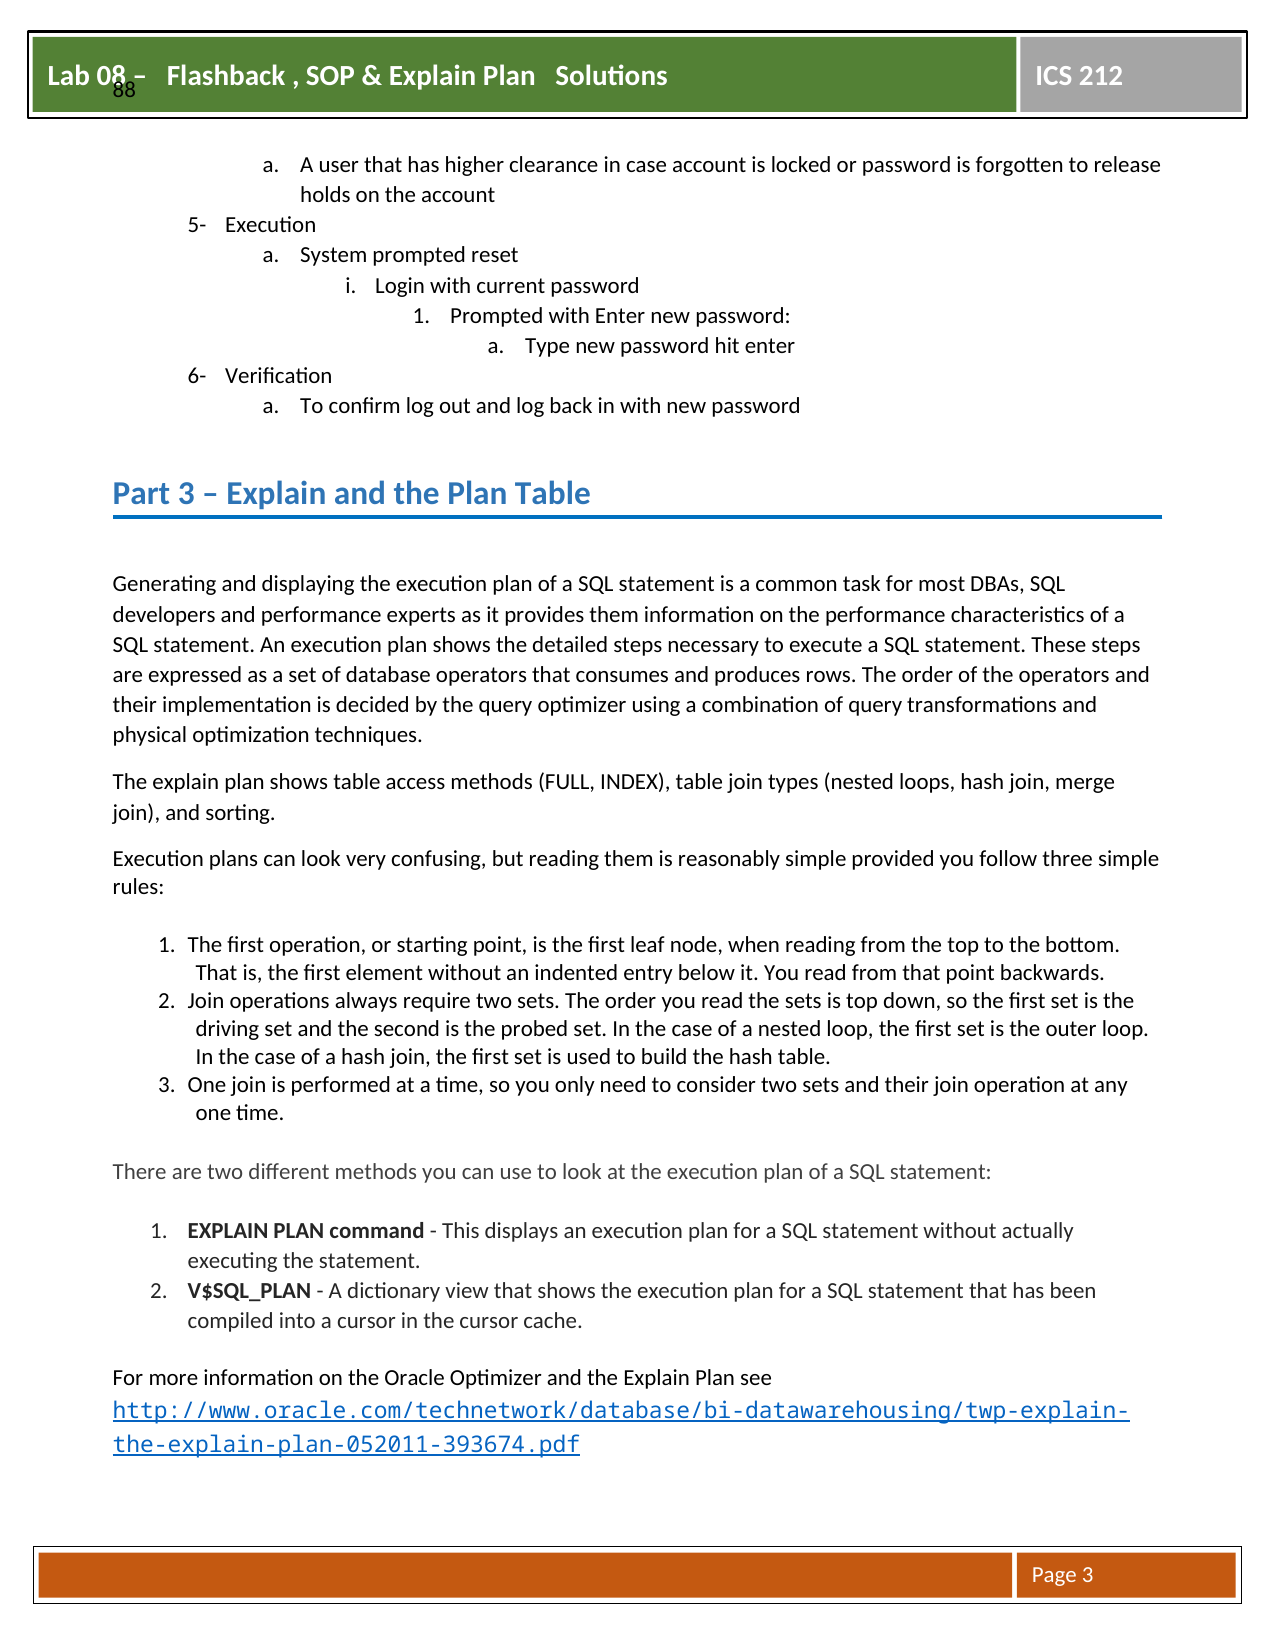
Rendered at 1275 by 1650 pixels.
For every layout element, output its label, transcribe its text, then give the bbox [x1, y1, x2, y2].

list V$SQL_PLAN - A dictionary view that shows the execution plan for a SQL statement that has been compiled into a cursor in the cursor cache. [150, 1274, 1162, 1334]
list Login with current password [356, 271, 1162, 299]
list EXPLAIN PLAN command - This displays an execution plan for a SQL statement without actually executing the statement. [150, 1214, 1162, 1274]
list Prompted with Enter new password: [412, 301, 1162, 329]
text Execution plans can look very confusing, but reading them is reasonably simple provided you follow three simple rules: [112, 844, 1162, 901]
subtitle Part 3 – Explain and the Plan Table [112, 472, 1162, 519]
text There are two different methods you can use to look at the execution plan of a SQL statement: [112, 1155, 1162, 1185]
list Verification [187, 361, 1162, 389]
list One join is performed at a time, so you only need to consider two sets and their join operation at any one time. [158, 1070, 1162, 1126]
list To confirm log out and log back in with new password [262, 392, 1162, 420]
list A user that has higher clearance in case account is locked or password is forgotten to release holds on the account [262, 150, 1162, 208]
list Execution [187, 210, 1162, 238]
text For more information on the Oracle Optimizer and the Explain Plan see http://www.oracle.com/technetwork/database/bi-datawarehousing/twp-explain-the-explain-plan-052011-393674.pdf [112, 1363, 1162, 1459]
text Generating and displaying the execution plan of a SQL statement is a common task for most DBAs, SQL developers and performance experts as it provides them information on the performance characteristics of a SQL statement. An execution plan shows the detailed steps necessary to execute a SQL statement. These steps are expressed as a set of database operators that consumes and produces rows. The order of the operators and their implementation is decided by the query optimizer using a combination of query transformations and physical optimization techniques. [112, 569, 1162, 748]
list The first operation, or starting point, is the first leaf node, when reading from the top to the bottom. That is, the first element without an indented entry below it. You read from that point backwards. [158, 930, 1162, 986]
list Join operations always require two sets. The order you read the sets is top down, so the first set is the driving set and the second is the probed set. In the case of a nested loop, the first set is the outer loop. In the case of a hash join, the first set is used to build the hash table. [158, 986, 1162, 1070]
list System prompted reset [262, 241, 1162, 269]
text The explain plan shows table access methods (FULL, INDEX), table join types (nested loops, hash join, merge join), and sorting. [112, 767, 1162, 826]
list Type new password hit enter [487, 331, 1162, 359]
